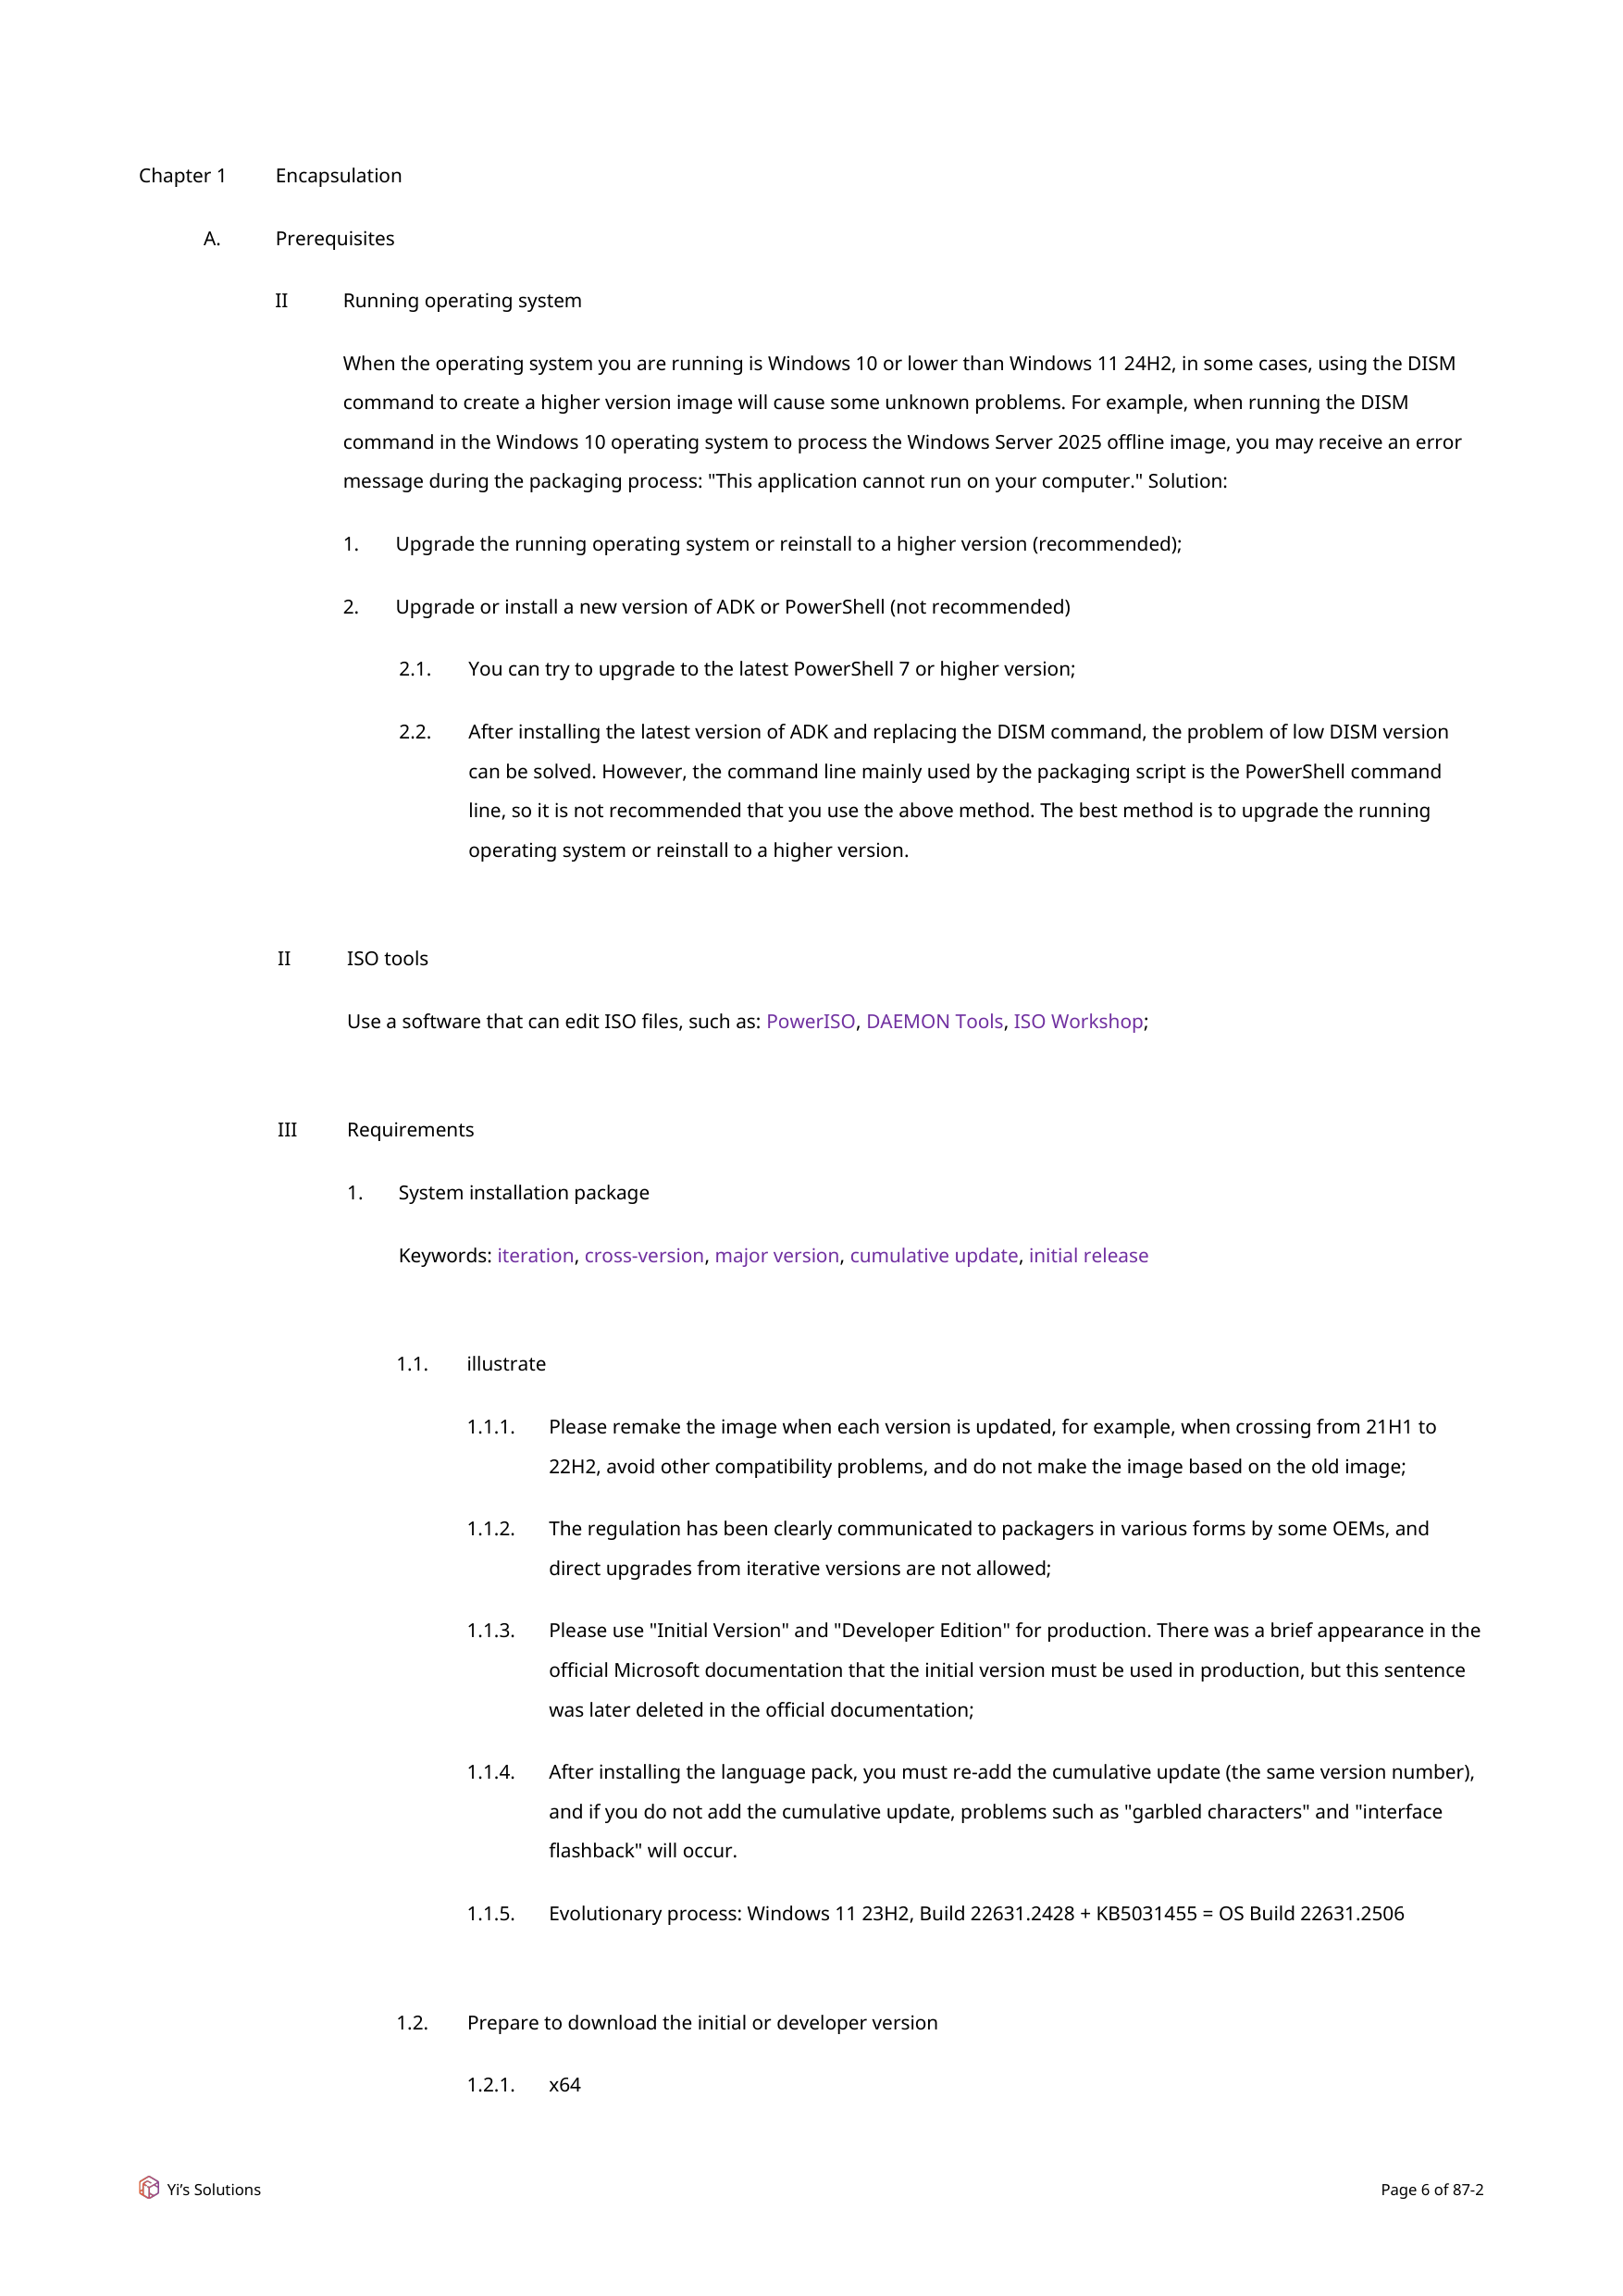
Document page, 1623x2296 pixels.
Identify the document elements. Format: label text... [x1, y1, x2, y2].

list illustrate [396, 1350, 1484, 1377]
list You can try to upgrade to the latest PowerShell 7 or higher version; [399, 655, 1484, 682]
text Keywords: iteration, cross-version, major version, cumulative update, initial release [399, 1242, 1484, 1268]
list Upgrade the running operating system or reinstall to a higher version (recommended); [343, 530, 1484, 557]
subtitle Prerequisites [221, 225, 1484, 251]
list Upgrade or install a new version of ADK or PowerShell (not recommended) [343, 593, 1484, 619]
subtitle System installation package [347, 1179, 1484, 1206]
subtitle ISO tools [278, 945, 1484, 972]
picture [139, 2176, 159, 2199]
list Please use "Initial Version" and "Developer Edition" for production. There was a brief appearance in the official Microsoft documentation that the initial version must be used in production, but this sentence was later deleted in the official documentation; [466, 1617, 1484, 1722]
list After installing the language pack, you must re-add the cumulative update (the same version number), and if you do not add the cumulative update, problems such as "garbled characters" and "interface flashback" will occur. [466, 1758, 1484, 1864]
list Use a software that can edit ISO files, such as: PowerISO, DAEMON Tools, ISO Workshop; [347, 1008, 1484, 1034]
list Evolutionary process: Windows 11 23H2, Build 22631.2428 + KB5031455 = OS Build 22631.2506 [466, 1900, 1484, 1927]
list Prepare to download the initial or developer version [396, 2009, 1484, 2035]
list After installing the latest version of ADK and replacing the DISM command, the problem of low DISM version can be solved. However, the command line mainly used by the packaging script is the PowerShell command line, so it is not recommended that you use the above method. The best method is to upgrade the running operating system or reinstall to a higher version. [399, 718, 1484, 863]
subtitle Running operating system [275, 287, 1484, 314]
list The regulation has been clearly communicated to packagers in various forms by some OEMs, and direct upgrades from iterative versions are not allowed; [466, 1515, 1484, 1581]
text When the operating system you are running is Windows 10 or lower than Windows 11 24H2, in some cases, using the DISM command to create a higher version image will cause some unknown problems. For example, when running the DISM command in the Windows 10 operating system to process the Windows Server 2025 offline image, you may receive an error message during the packaging process: "This application cannot run on your computer." Solution: [343, 350, 1484, 494]
list Please remake the image when each version is updated, for example, when crossing from 21H1 to 22H2, avoid other compatibility problems, and do not make the image based on the old image; [466, 1413, 1484, 1479]
list x64 [466, 2071, 1484, 2098]
subtitle Requirements [278, 1117, 1484, 1143]
subtitle Encapsulation [139, 162, 1484, 188]
